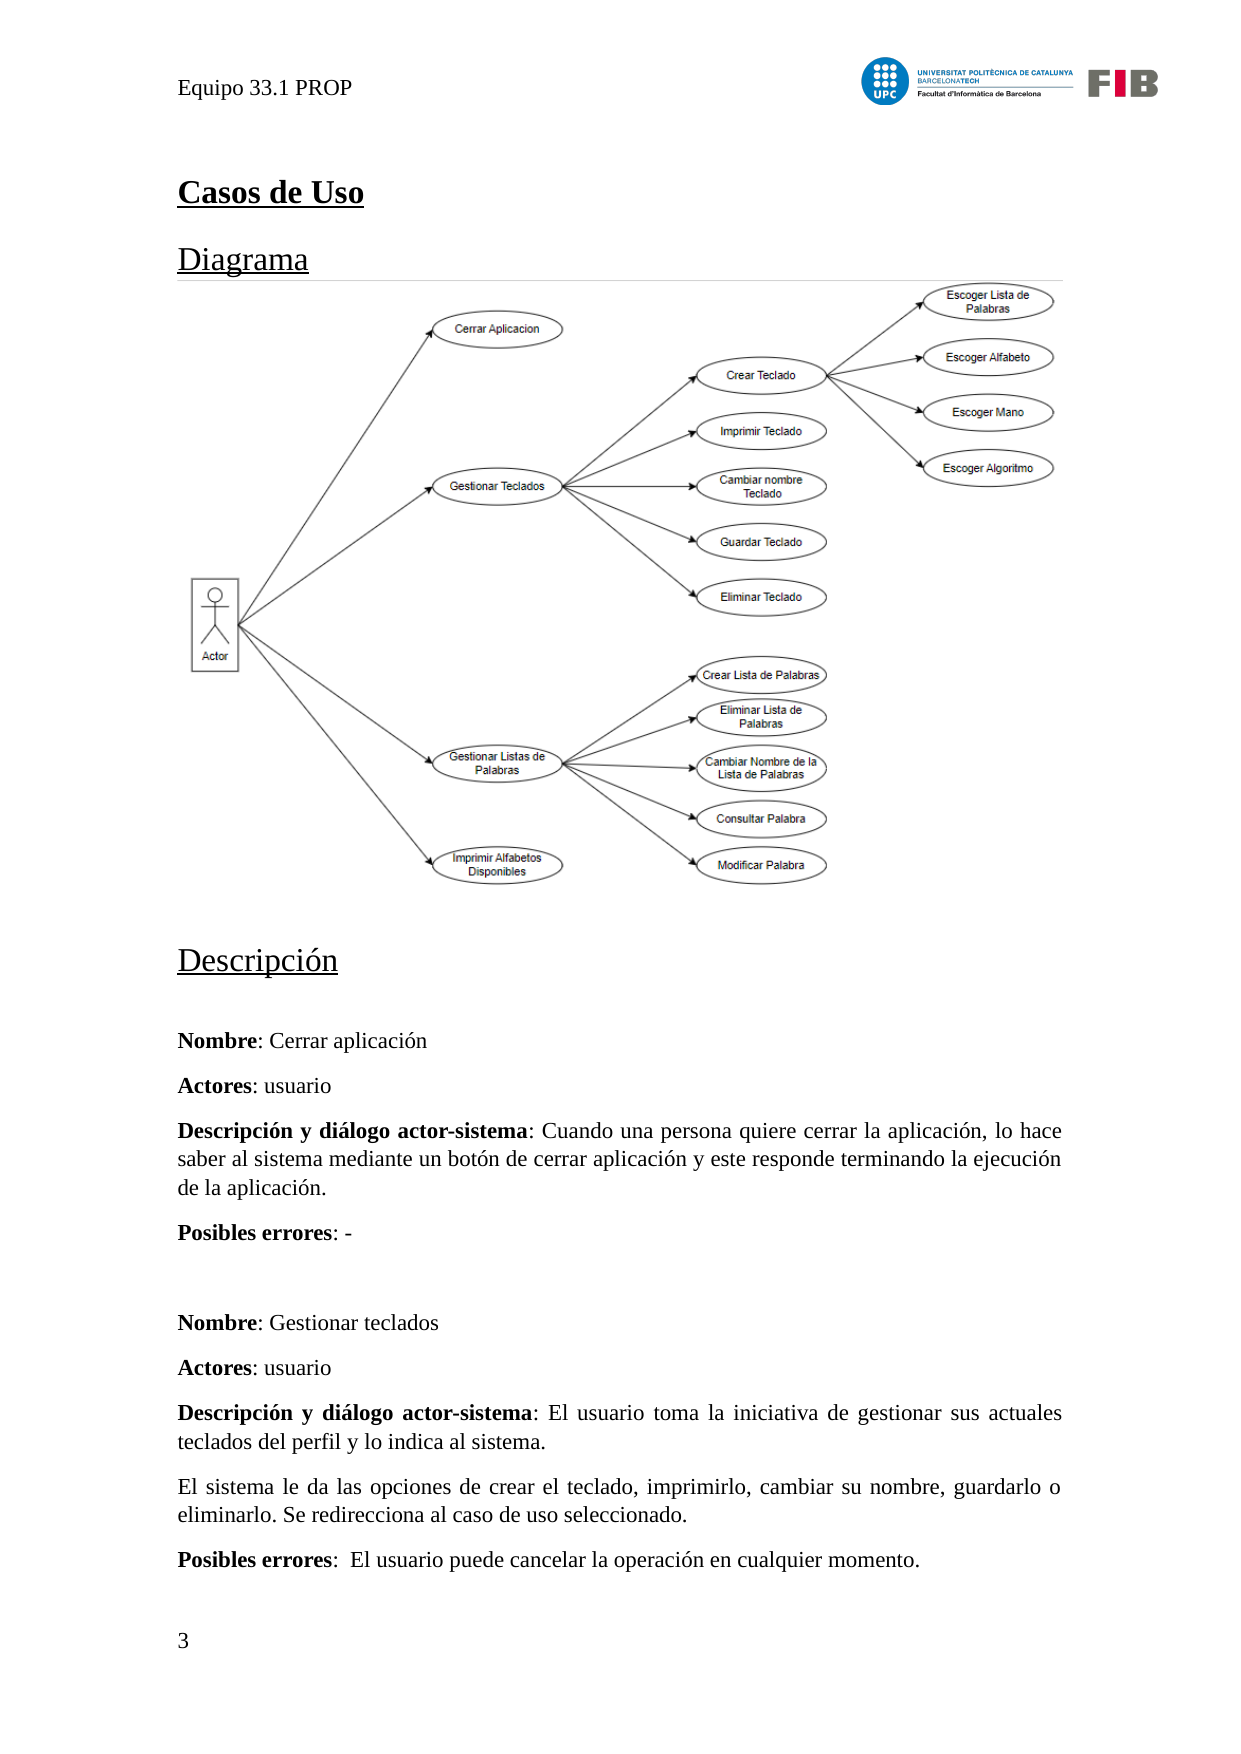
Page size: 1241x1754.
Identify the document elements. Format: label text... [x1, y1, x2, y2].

text Descripción y diálogo actor-sistema: El usuario toma la iniciativa de gestionar sus actuales teclados del perfil y lo indica al sistema. [177, 1399, 1063, 1454]
text El sistema le da las opciones de crear el teclado, imprimirlo, cambiar su nombre, guardarlo o eliminarlo. Se redirecciona al caso de uso seleccionado. [177, 1473, 1063, 1528]
text Actores: usuario [177, 1072, 1063, 1098]
subtitle Diagrama [177, 239, 1063, 277]
text Posibles errores: El usuario puede cancelar la operación en cualquier momento. [177, 1546, 1063, 1573]
text Descripción y diálogo actor-sistema: Cuando una persona quiere cerrar la aplicación, lo hace saber al sistema mediante un botón de cerrar aplicación y este responde terminando la ejecución de la aplicación. [177, 1117, 1063, 1200]
text Posibles errores: - [177, 1219, 1063, 1245]
picture [177, 280, 1063, 922]
text Actores: usuario [177, 1354, 1063, 1381]
subtitle Casos de Uso [177, 173, 1063, 211]
subtitle Descripción [177, 940, 1063, 979]
picture [855, 55, 1159, 105]
text Nombre: Cerrar aplicación [177, 1027, 1063, 1053]
text Nombre: Gestionar teclados [177, 1309, 1063, 1336]
